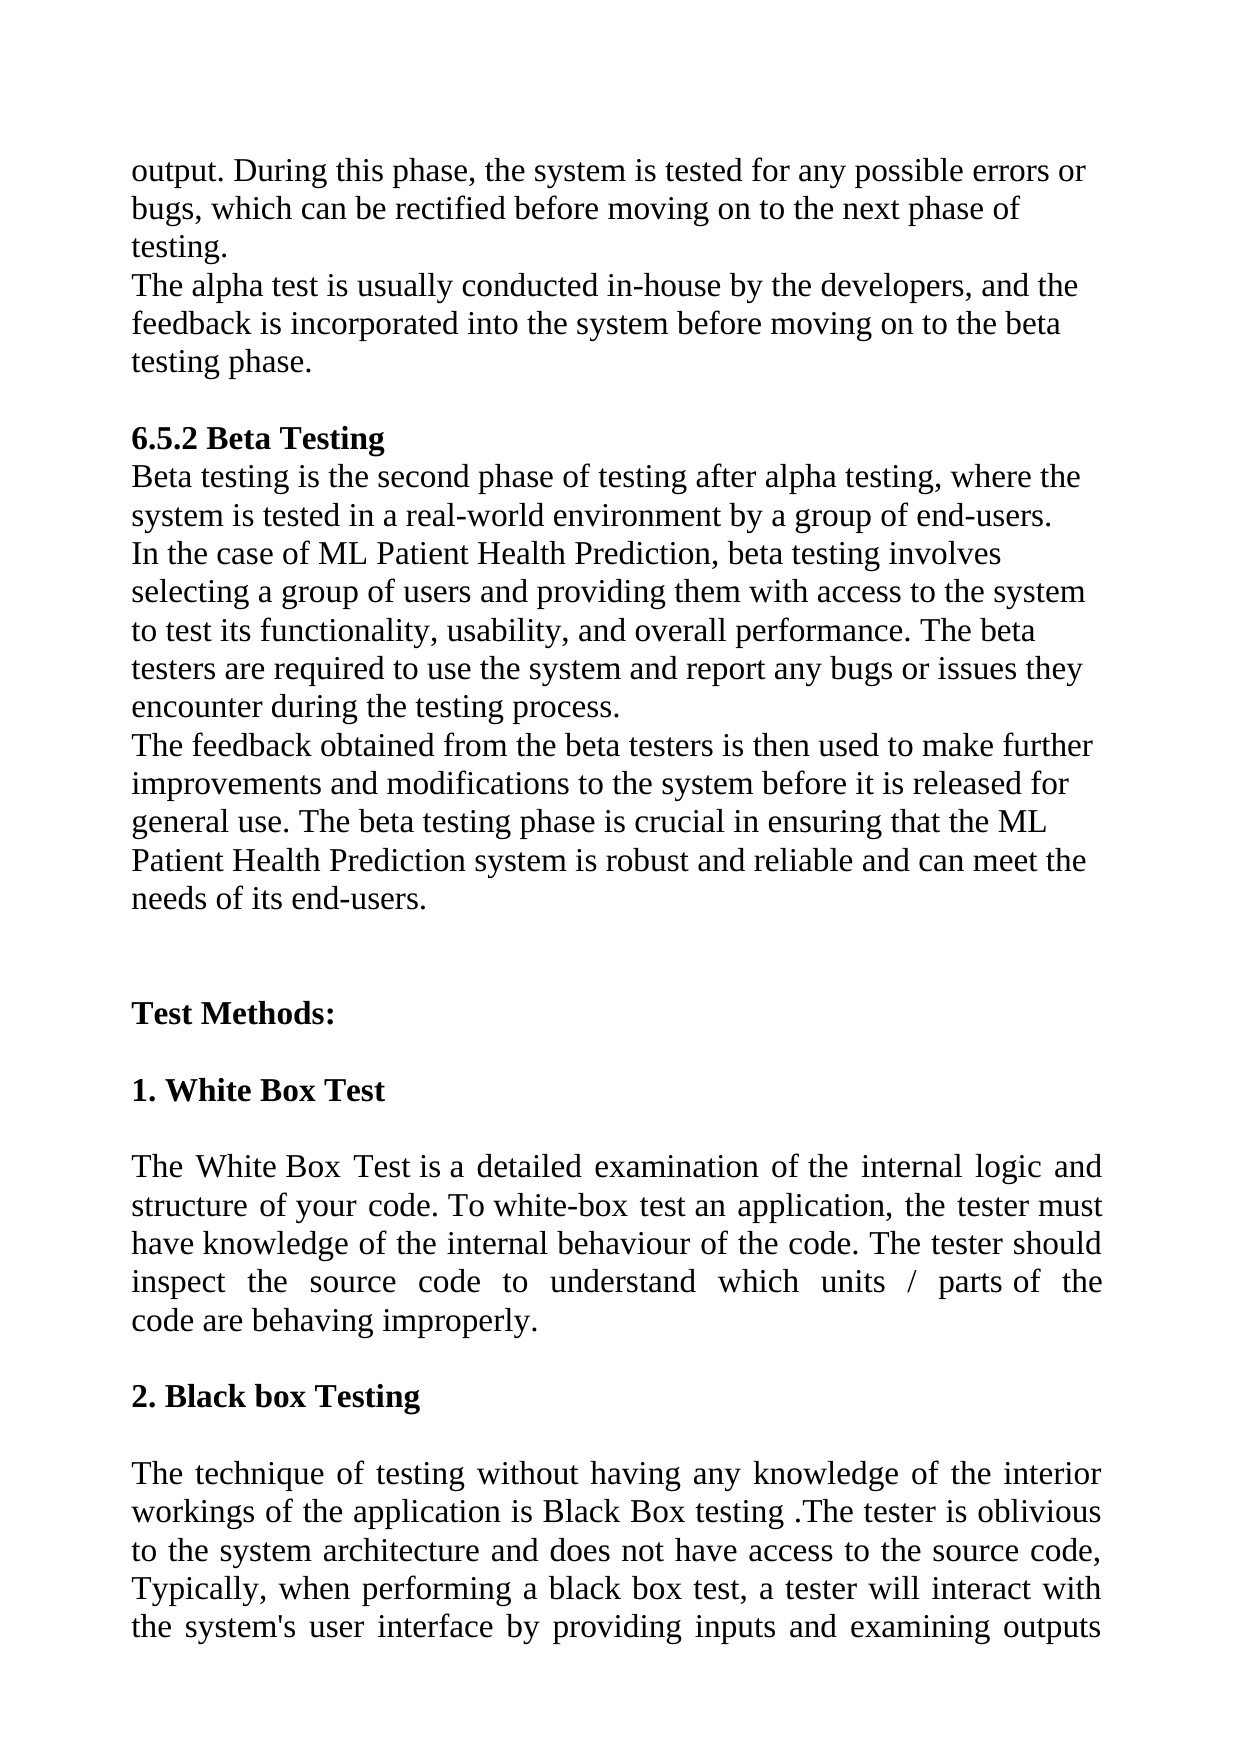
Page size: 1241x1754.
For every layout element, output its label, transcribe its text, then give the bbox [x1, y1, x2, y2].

text Beta testing is the second phase of testing after alpha testing, where the system is tested in a real-world environment by a group of end-users. [131, 457, 1103, 533]
text 2. Black box Testing [131, 1377, 1103, 1415]
text 1. White Box Test [131, 1032, 1103, 1108]
text In the case of ML Patient Health Prediction, beta testing involves selecting a group of users and providing them with access to the system to test its functionality, usability, and overall performance. The beta testers are required to use the system and report any bugs or issues they encounter during the testing process. [131, 533, 1103, 725]
text The White Box Test is a detailed examination of the internal logic and structure of your code. To white-box test an application, the tester must have knowledge of the internal behaviour of the code. The tester should inspect the source code to understand which units / parts of the code are behaving improperly. [131, 1147, 1103, 1338]
text Test Methods: [131, 993, 1103, 1032]
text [131, 1453, 1103, 1645]
text The feedback obtained from the beta testers is then used to make further improvements and modifications to the system before it is released for general use. The beta testing phase is crucial in ensuring that the ML Patient Health Prediction system is robust and reliable and can meet the needs of its end-users. [131, 725, 1103, 917]
text 6.5.2 Beta Testing [131, 380, 1103, 457]
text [131, 150, 1103, 265]
text The alpha test is usually conducted in-house by the developers, and the feedback is incorporated into the system before moving on to the beta testing phase. [131, 265, 1103, 380]
